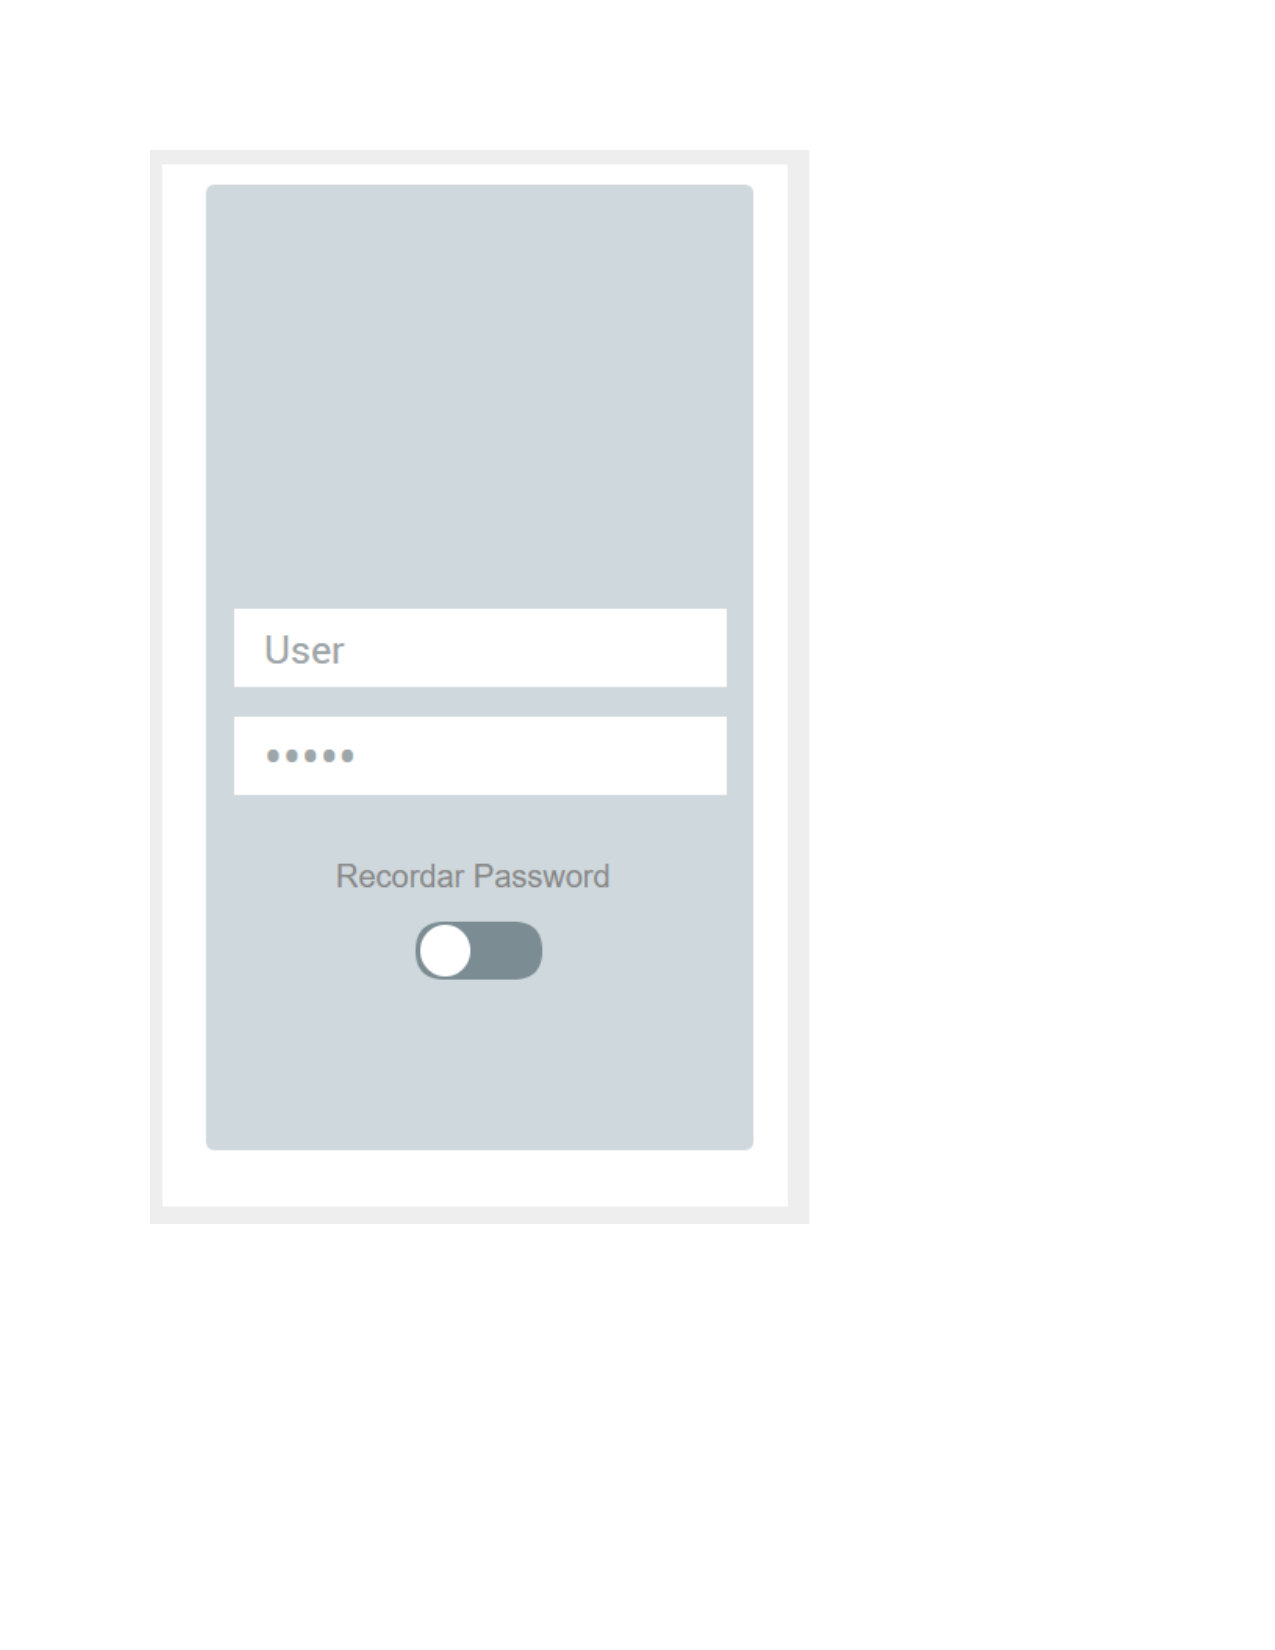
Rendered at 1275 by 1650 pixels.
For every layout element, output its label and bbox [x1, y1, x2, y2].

picture [150, 150, 810, 1224]
